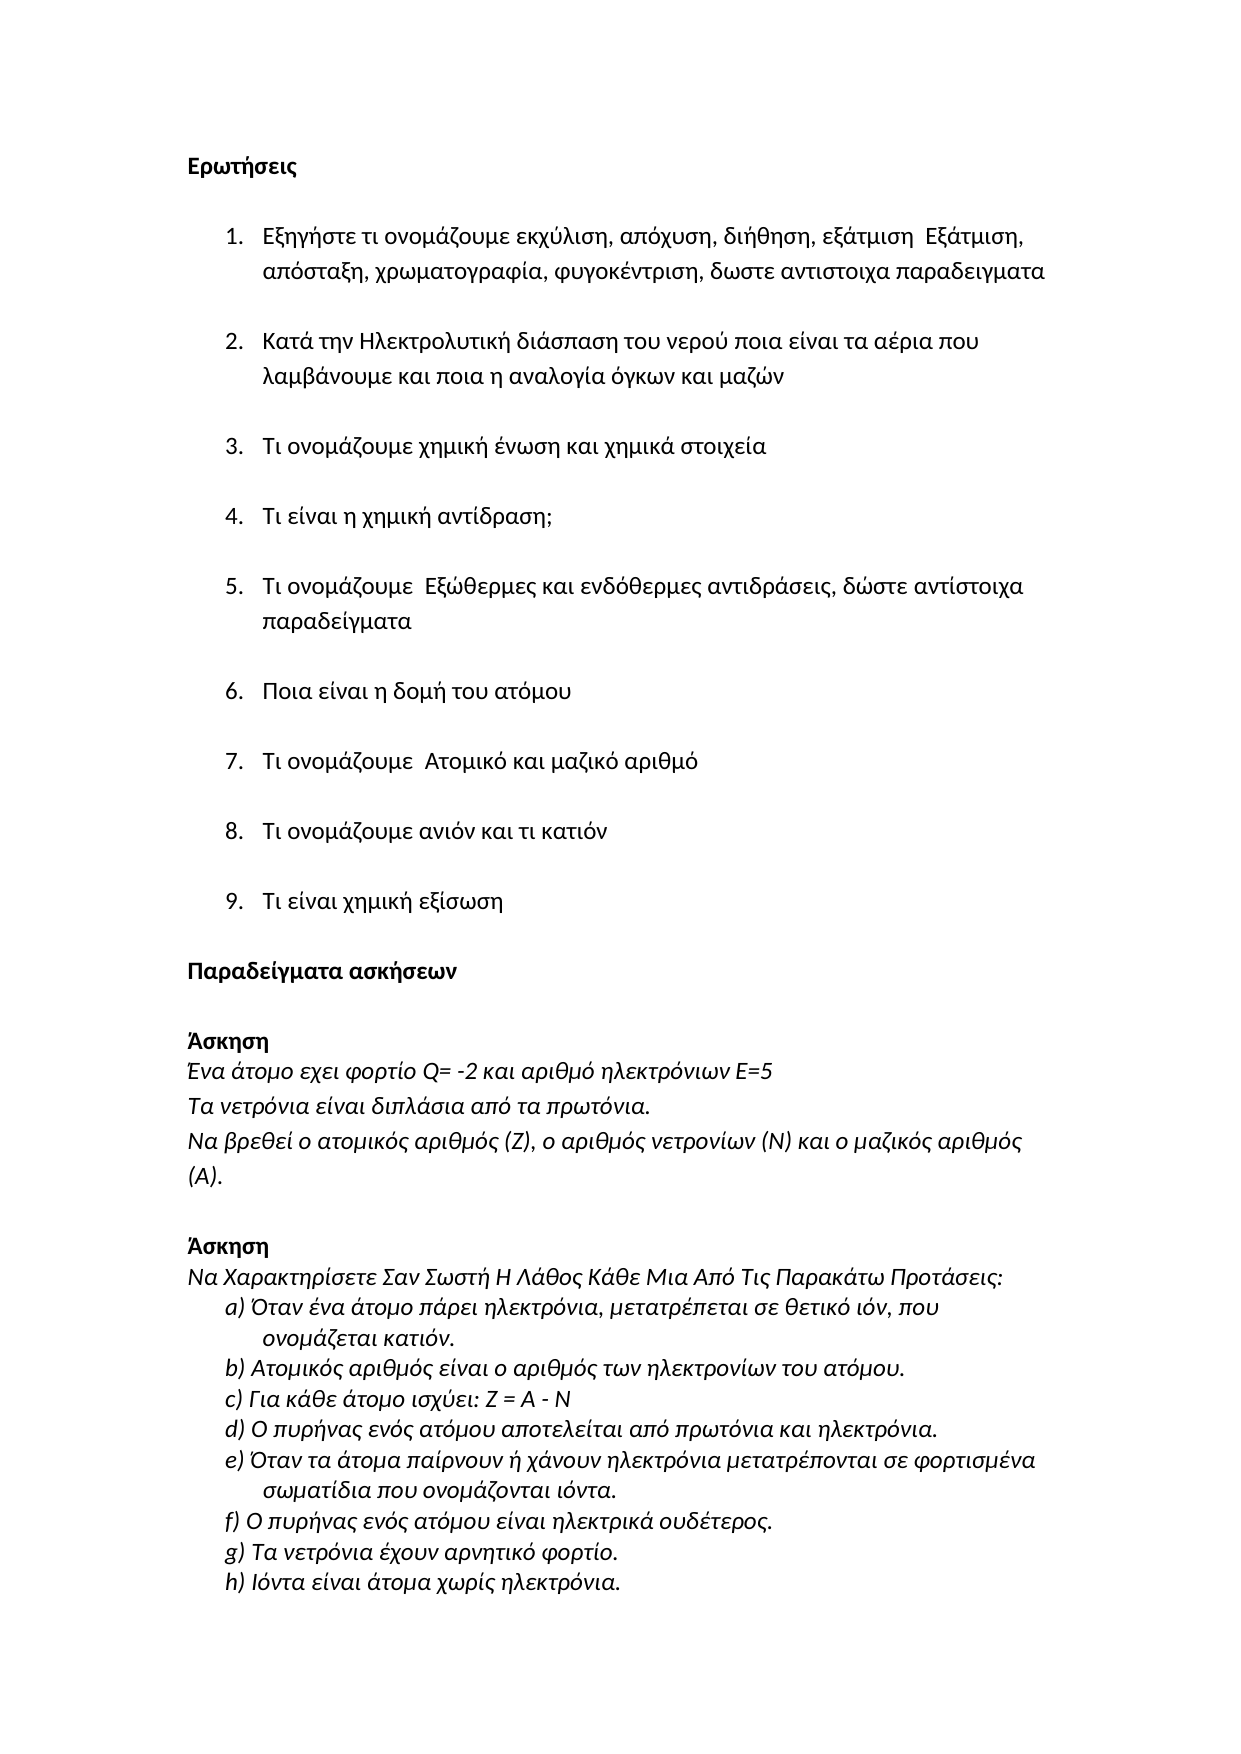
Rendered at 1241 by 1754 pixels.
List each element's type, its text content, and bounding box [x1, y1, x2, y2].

list Εξηγήστε τι ονομάζουμε εκχύλιση, απόχυση, διήθηση, εξάτμιση Εξάτμιση, απόσταξη, χρωματογραφία, φυγοκέντριση, δωστε αντιστοιχα παραδειγματα [225, 220, 1053, 286]
text h) Ιόντα είναι άτομα χωρίς ηλεκτρόνια. [225, 1566, 1053, 1597]
text g) Τα νετρόνια έχουν αρνητικό φορτίο. [225, 1536, 1053, 1566]
text Άσκηση [187, 1025, 1053, 1056]
text Ερωτήσεις [187, 150, 1053, 181]
list Τι ονομάζουμε χημική ένωση και χημικά στοιχεία [225, 430, 1053, 461]
list Ποια είναι η δομή του ατόμου [225, 675, 1053, 706]
text Να βρεθεί ο ατομικός αριθμός (Ζ), ο αριθμός νετρονίων (Ν) και ο μαζικός αριθμός (Α). [187, 1126, 1053, 1191]
text Παραδείγματα ασκήσεων [187, 955, 1053, 986]
text Τα νετρόνια είναι διπλάσια από τα πρωτόνια. [187, 1091, 1053, 1121]
list Κατά την Ηλεκτρολυτική διάσπαση του νερού ποια είναι τα αέρια που λαμβάνουμε και ποια η αναλογία όγκων και μαζών [225, 325, 1053, 391]
list Τι είναι η χημική αντίδραση; [225, 500, 1053, 531]
text c) Για κάθε άτομο ισχύει: Ζ = Α - Ν [225, 1383, 1053, 1414]
text a) Όταν ένα άτομο πάρει ηλεκτρόνια, μετατρέπεται σε θετικό ιόν, που ονομάζεται κατιόν. [225, 1292, 1053, 1353]
list Τι ονομάζουμε Εξώθερμες και ενδόθερμες αντιδράσεις, δώστε αντίστοιχα παραδείγματα [225, 570, 1053, 636]
list Τι ονομάζουμε ανιόν και τι κατιόν [225, 815, 1053, 846]
text Να Χαρακτηρίσετε Σαν Σωστή Ή Λάθος Κάθε Μια Από Τις Παρακάτω Προτάσεις: [187, 1261, 1053, 1292]
list Τι ονομάζουμε Ατομικό και μαζικό αριθμό [225, 745, 1053, 776]
list Τι είναι χημική εξίσωση [225, 885, 1053, 916]
text Άσκηση [187, 1231, 1053, 1261]
text f) Ο πυρήνας ενός ατόμου είναι ηλεκτρικά ουδέτερος. [225, 1505, 1053, 1536]
text Ένα άτομο εχει φορτίο Q= -2 και αριθμό ηλεκτρόνιων Ε=5 [187, 1056, 1053, 1086]
text d) Ο πυρήνας ενός ατόμου αποτελείται από πρωτόνια και ηλεκτρόνια. [225, 1414, 1053, 1444]
text b) Ατομικός αριθμός είναι ο αριθμός των ηλεκτρονίων του ατόμου. [225, 1353, 1053, 1383]
text e) Όταν τα άτομα παίρνουν ή χάνουν ηλεκτρόνια μετατρέπονται σε φορτισμένα σωματίδια που ονομάζονται ιόντα. [225, 1444, 1053, 1505]
